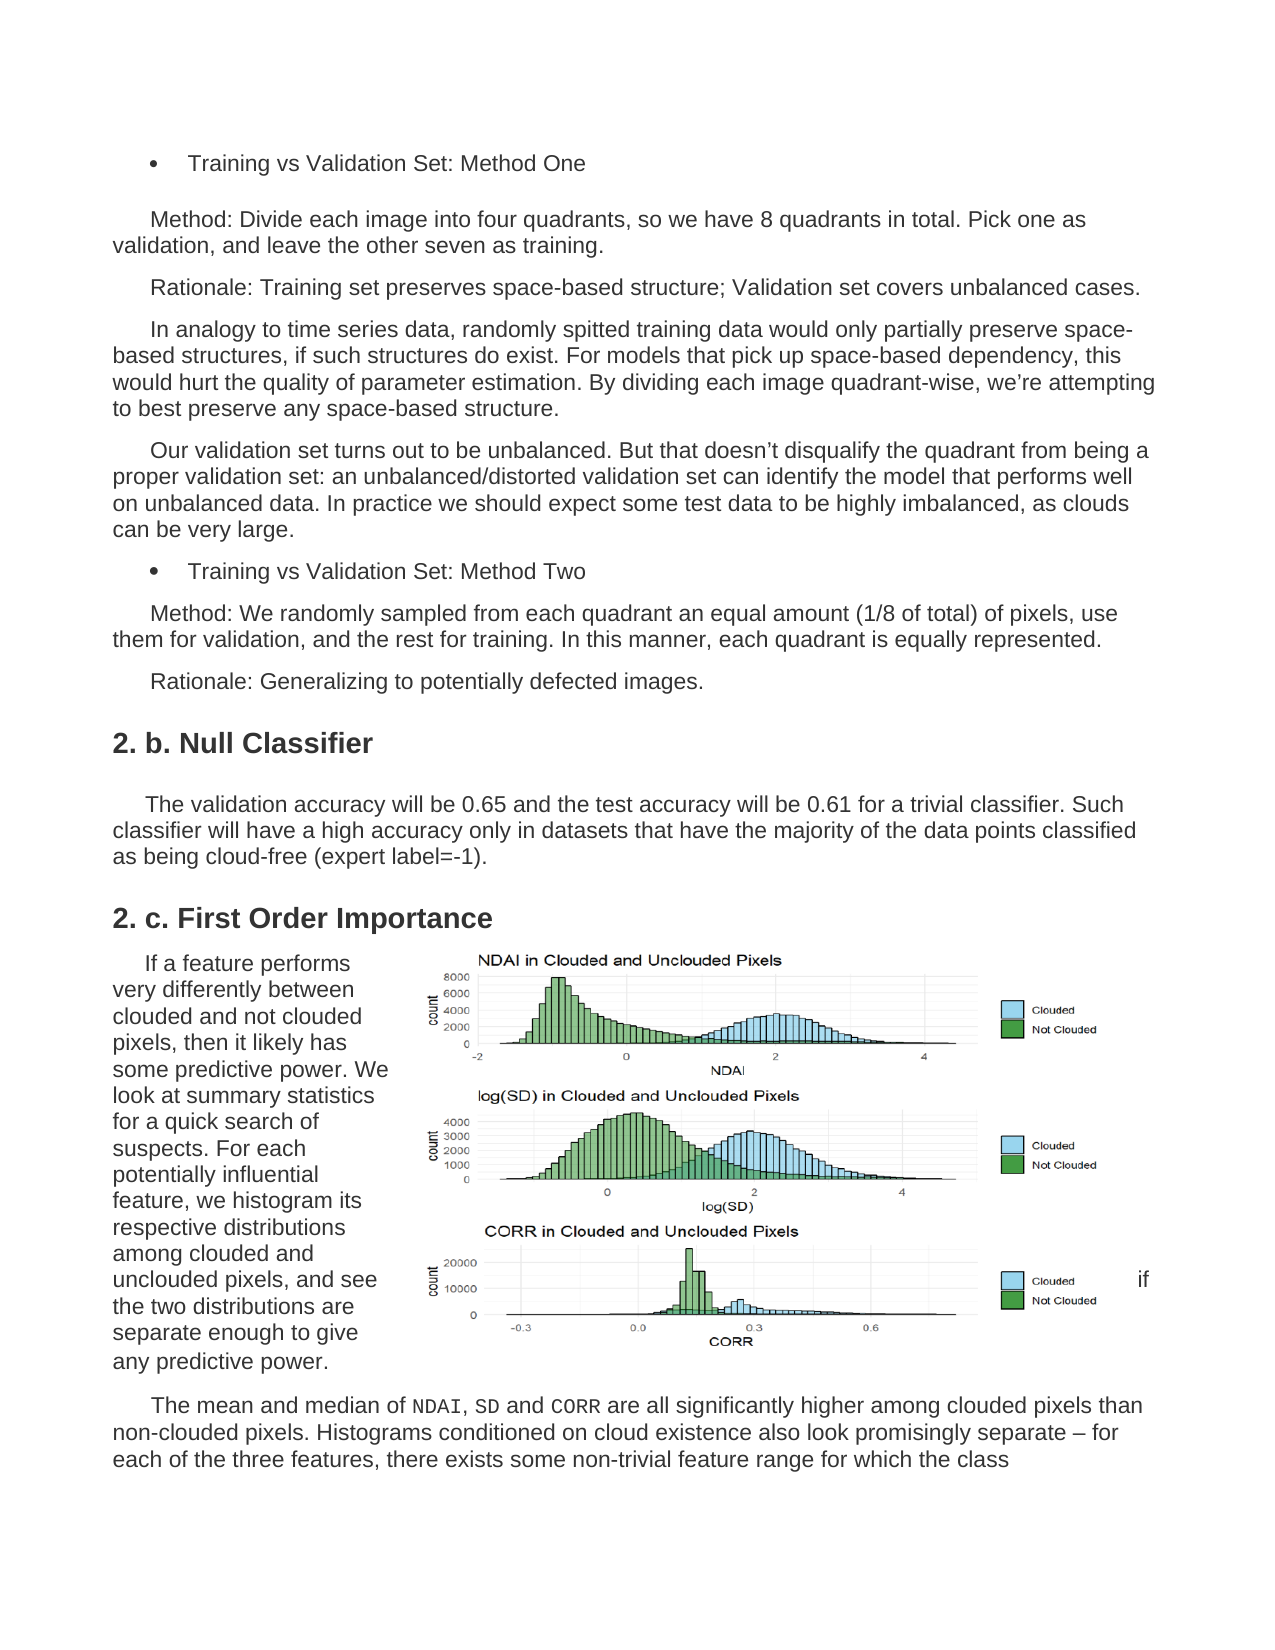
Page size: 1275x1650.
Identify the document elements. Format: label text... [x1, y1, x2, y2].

text 2. c. First Order Importance [112, 901, 1162, 934]
text Our validation set turns out to be unbalanced. But that doesn’t disqualify the quadrant from being a proper validation set: an unbalanced/distorted validation set can identify the model that performs well on unbalanced data. In practice we should expect some test data to be highly imbalanced, as clouds can be very large. [112, 437, 1162, 542]
text Method: Divide each image into four quadrants, so we have 8 quadrants in total. Pick one as validation, and leave the other seven as training. [112, 206, 1162, 258]
text Rationale: Training set preserves space-based structure; Validation set covers unbalanced cases. [112, 274, 1162, 300]
text Method: We randomly sampled from each quadrant an equal amount (1/8 of total) of pixels, use them for validation, and the rest for training. In this manner, each quadrant is equally represented. [112, 600, 1162, 653]
list Training vs Validation Set: Method Two [150, 558, 1162, 584]
text Rationale: Generalizing to potentially defected images. [112, 668, 1162, 694]
picture [408, 946, 1119, 1360]
text In analogy to time series data, randomly spitted training data would only partially preserve space-based structures, if such structures do exist. For models that pick up space-based dependency, this would hurt the quality of parameter estimation. By dividing each image quadrant-wise, we’re attempting to best preserve any space-based structure. [112, 316, 1162, 421]
list Training vs Validation Set: Method One [150, 150, 1162, 176]
text The validation accuracy will be 0.65 and the test accuracy will be 0.61 for a trivial classifier. Such classifier will have a high accuracy only in datasets that have the majority of the data points classified as being cloud-free (expert label=-1). [112, 791, 1162, 870]
text 2. b. Null Classifier [112, 726, 1162, 759]
